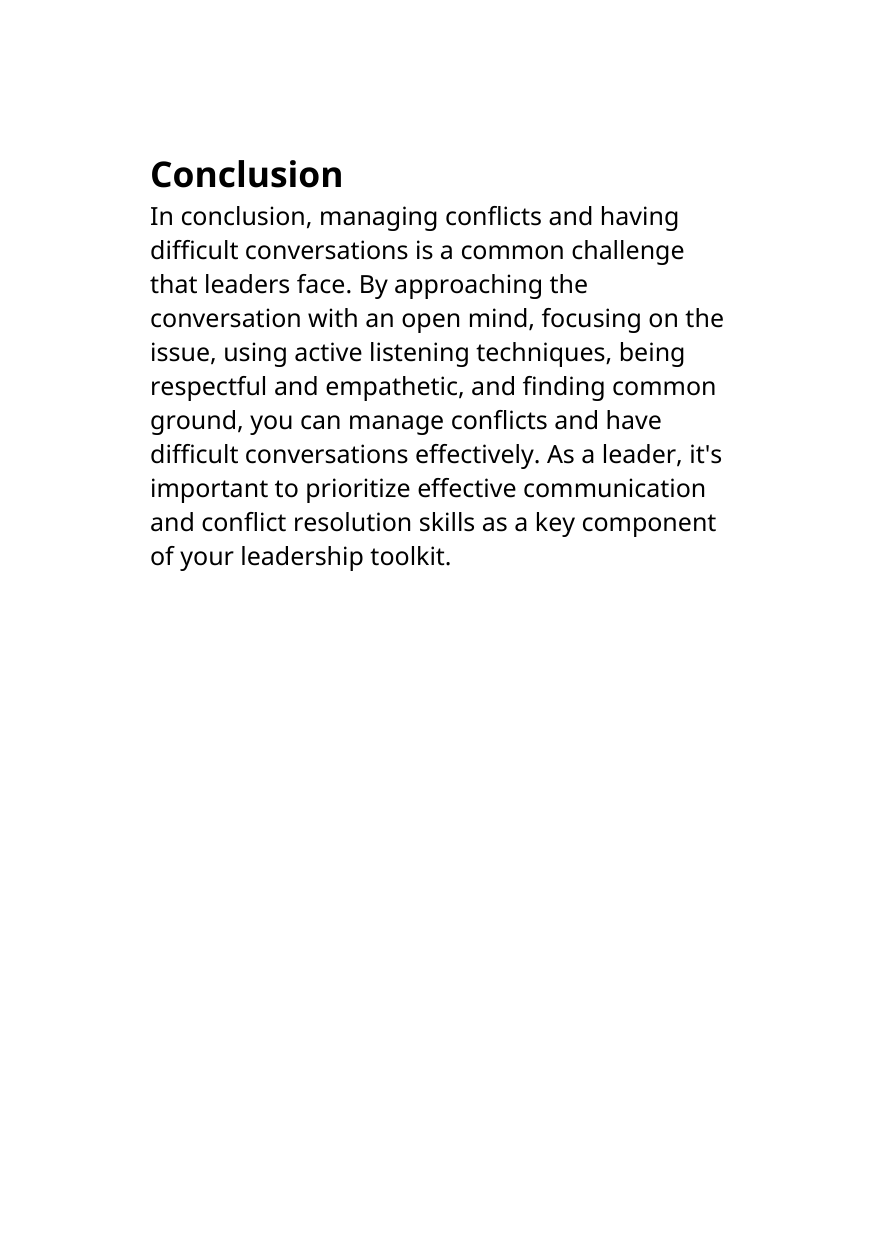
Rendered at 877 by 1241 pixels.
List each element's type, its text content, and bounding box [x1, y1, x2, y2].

text In conclusion, managing conflicts and having difficult conversations is a common challenge that leaders face. By approaching the conversation with an open mind, focusing on the issue, using active listening techniques, being respectful and empathetic, and finding common ground, you can manage conflicts and have difficult conversations effectively. As a leader, it's important to prioritize effective communication and conflict resolution skills as a key component of your leadership toolkit. [150, 198, 727, 573]
subtitle Conclusion [150, 150, 727, 198]
